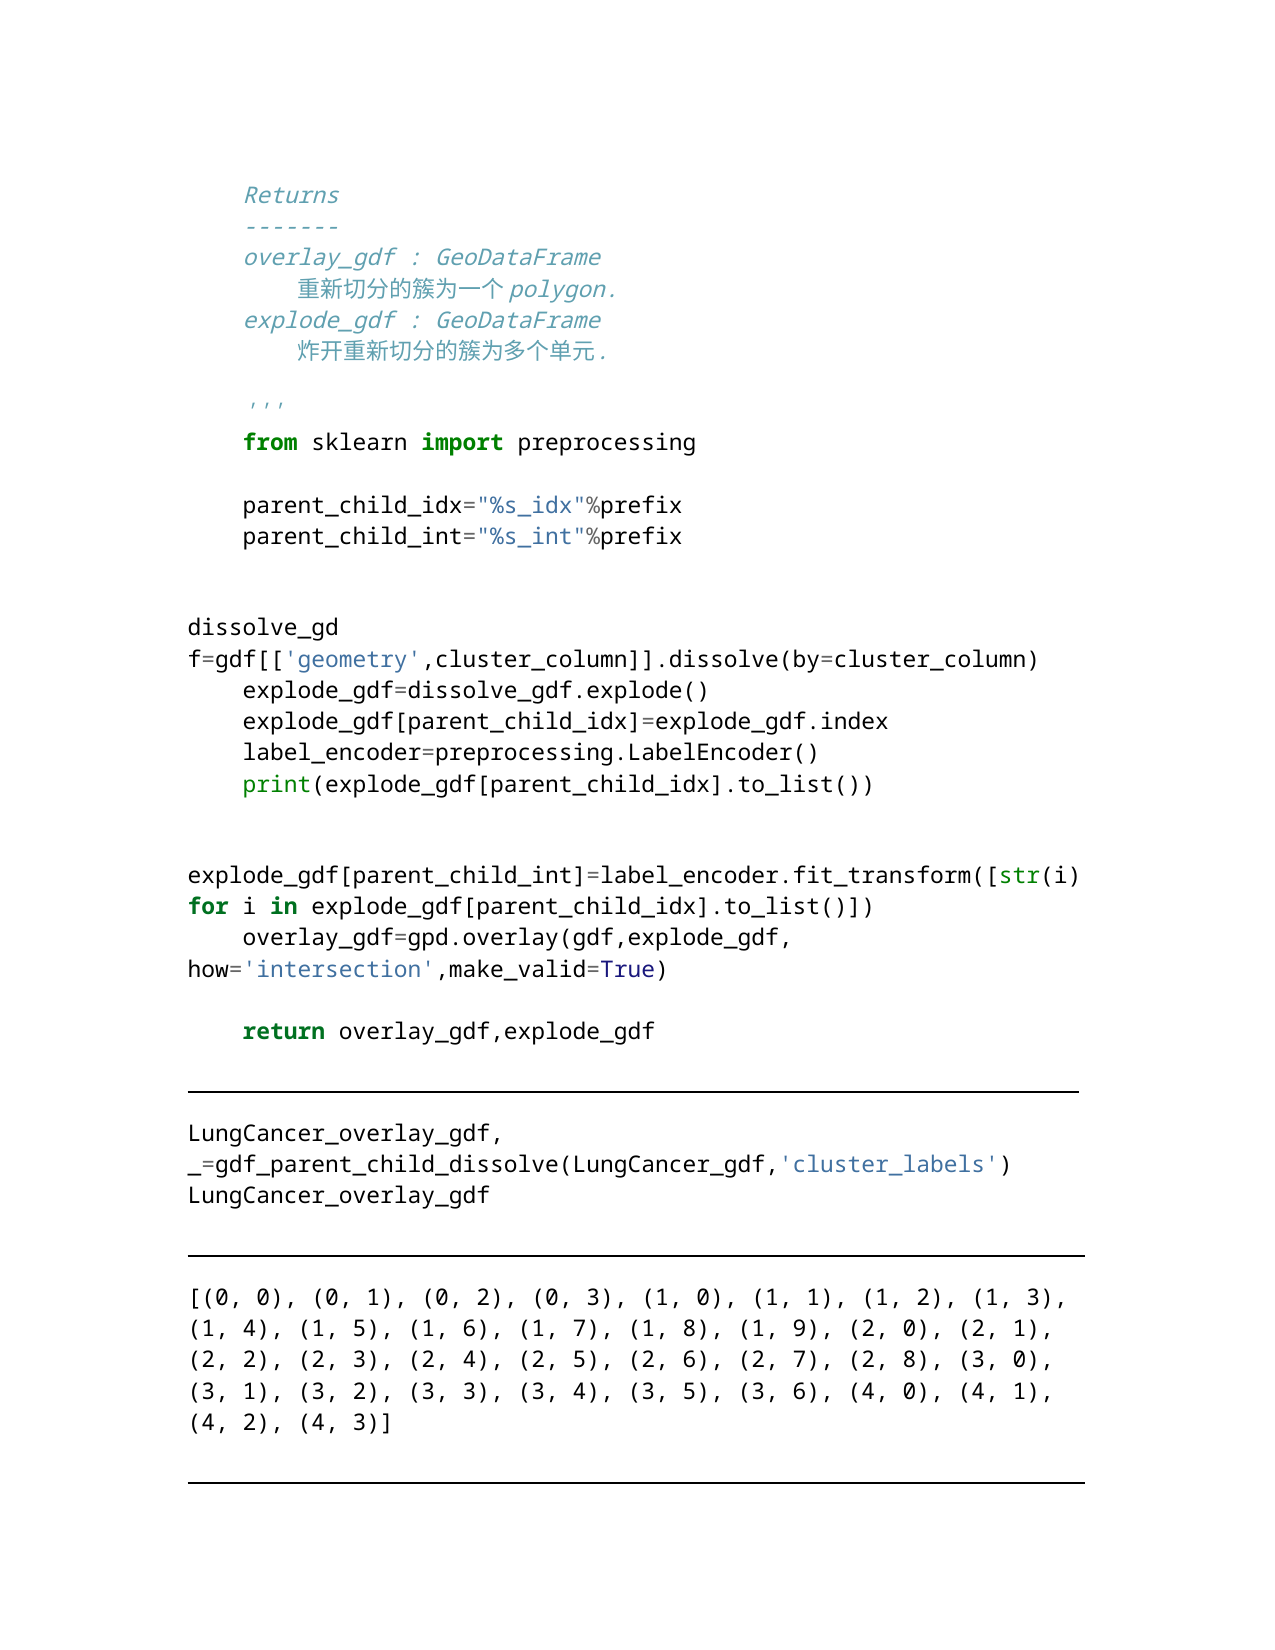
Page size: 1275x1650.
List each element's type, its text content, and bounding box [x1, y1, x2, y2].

text LungCancer_overlay_gdf,_=gdf_parent_child_dissolve(LungCancer_gdf,'cluster_labels') LungCancer_overlay_gdf [187, 1117, 1087, 1210]
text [187, 150, 1087, 1046]
text [(0, 0), (0, 1), (0, 2), (0, 3), (1, 0), (1, 1), (1, 2), (1, 3), (1, 4), (1, 5), (1, 6), (1, 7), (1, 8), (1, 9), (2, 0), (2, 1), (2, 2), (2, 3), (2, 4), (2, 5), (2, 6), (2, 7), (2, 8), (3, 0), (3, 1), (3, 2), (3, 3), (3, 4), (3, 5), (3, 6), (4, 0), (4, 1), (4, 2), (4, 3)] [187, 1281, 1087, 1437]
